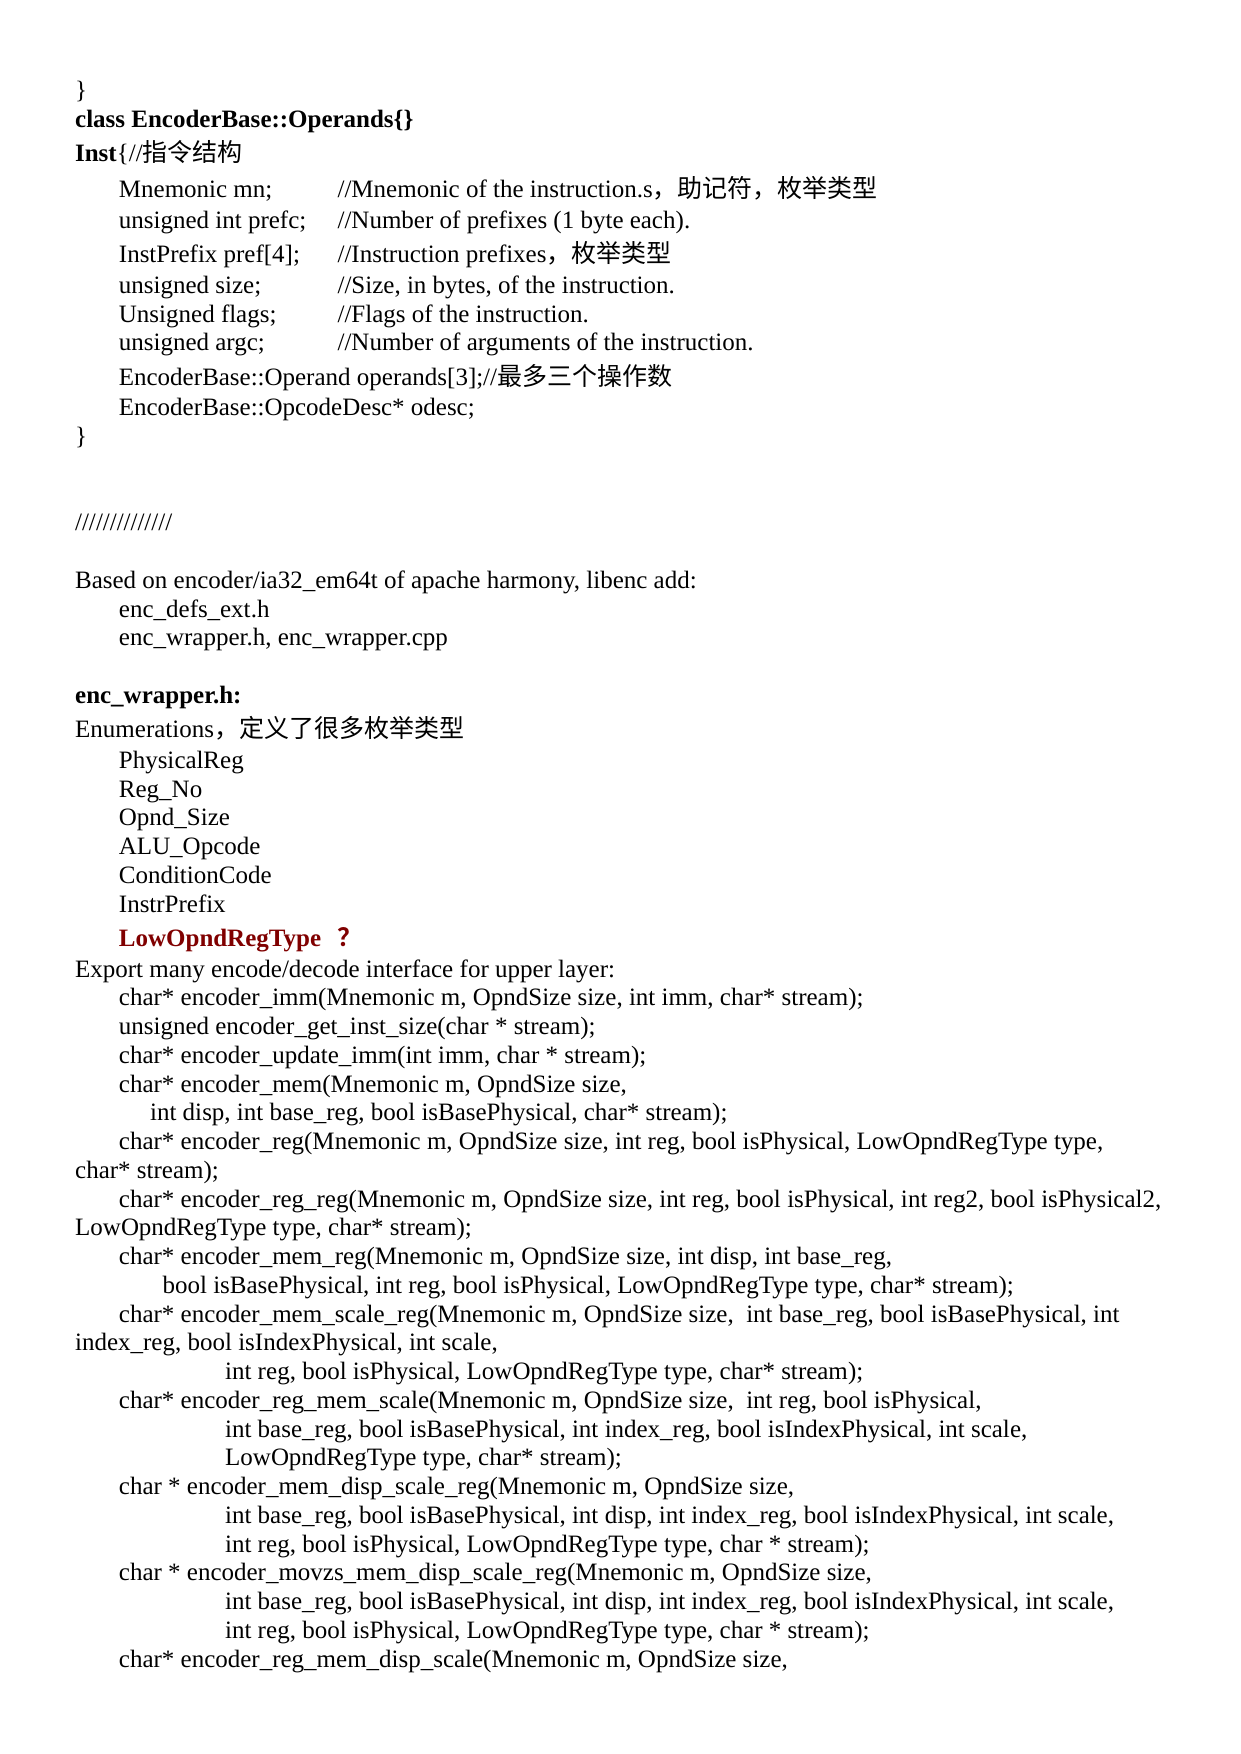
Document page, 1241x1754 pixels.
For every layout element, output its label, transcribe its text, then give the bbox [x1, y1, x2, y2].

text } [75, 421, 1165, 450]
text char* encoder_imm(Mnemonic m, OpndSize size, int imm, char* stream); [75, 982, 1165, 1011]
text int reg, bool isPhysical, LowOpndRegType type, char * stream); [75, 1615, 1165, 1644]
text Based on encoder/ia32_em64t of apache harmony, libenc add: [75, 565, 1165, 594]
text char* encoder_update_imm(int imm, char * stream); [75, 1040, 1165, 1069]
text char* encoder_mem_scale_reg(Mnemonic m, OpndSize size, int base_reg, bool isBasePhysical, int index_reg, bool isIndexPhysical, int scale, [75, 1299, 1165, 1356]
text Opnd_Size [75, 802, 1165, 831]
text enc_defs_ext.h [75, 594, 1165, 622]
text unsigned size; //Size, in bytes, of the instruction. [75, 270, 1165, 299]
text Reg_No [75, 774, 1165, 802]
text int reg, bool isPhysical, LowOpndRegType type, char* stream); [75, 1356, 1165, 1385]
text LowOpndRegType type, char* stream); [75, 1442, 1165, 1471]
text int base_reg, bool isBasePhysical, int disp, int index_reg, bool isIndexPhysical, int scale, [75, 1586, 1165, 1615]
text int base_reg, bool isBasePhysical, int index_reg, bool isIndexPhysical, int scale, [75, 1414, 1165, 1442]
text int base_reg, bool isBasePhysical, int disp, int index_reg, bool isIndexPhysical, int scale, [75, 1500, 1165, 1529]
text class EncoderBase::Operands{} [75, 104, 1165, 132]
text EncoderBase::OpcodeDesc* odesc; [75, 392, 1165, 421]
text InstPrefix pref[4]; //Instruction prefixes，枚举类型 [75, 234, 1165, 270]
text char* encoder_reg(Mnemonic m, OpndSize size, int reg, bool isPhysical, LowOpndRegType type, char* stream); [75, 1126, 1165, 1184]
text ConditionCode [75, 860, 1165, 889]
text unsigned argc; //Number of arguments of the instruction. [75, 327, 1165, 356]
text char* encoder_reg_reg(Mnemonic m, OpndSize size, int reg, bool isPhysical, int reg2, bool isPhysical2, LowOpndRegType type, char* stream); [75, 1184, 1165, 1241]
text InstrPrefix [75, 889, 1165, 917]
text bool isBasePhysical, int reg, bool isPhysical, LowOpndRegType type, char* stream); [75, 1270, 1165, 1299]
text char* encoder_reg_mem_disp_scale(Mnemonic m, OpndSize size, [75, 1644, 1165, 1672]
text ALU_Opcode [75, 831, 1165, 860]
text LowOpndRegType ？ [75, 917, 1165, 954]
text EncoderBase::Operand operands[3];//最多三个操作数 [75, 356, 1165, 392]
text char* encoder_mem(Mnemonic m, OpndSize size, [75, 1069, 1165, 1097]
text ////////////// [75, 507, 1165, 536]
text Export many encode/decode interface for upper layer: [75, 954, 1165, 982]
text char * encoder_mem_disp_scale_reg(Mnemonic m, OpndSize size, [75, 1471, 1165, 1500]
text unsigned encoder_get_inst_size(char * stream); [75, 1011, 1165, 1040]
text } [75, 75, 1165, 104]
text Inst{//指令结构 [75, 132, 1165, 169]
text char* encoder_mem_reg(Mnemonic m, OpndSize size, int disp, int base_reg, [75, 1241, 1165, 1270]
text char * encoder_movzs_mem_disp_scale_reg(Mnemonic m, OpndSize size, [75, 1557, 1165, 1586]
text int disp, int base_reg, bool isBasePhysical, char* stream); [75, 1097, 1165, 1126]
text enc_wrapper.h, enc_wrapper.cpp [75, 622, 1165, 651]
text Unsigned flags; //Flags of the instruction. [75, 299, 1165, 327]
text char* encoder_reg_mem_scale(Mnemonic m, OpndSize size, int reg, bool isPhysical, [75, 1385, 1165, 1414]
text enc_wrapper.h: [75, 680, 1165, 709]
text int reg, bool isPhysical, LowOpndRegType type, char * stream); [75, 1529, 1165, 1557]
text Enumerations，定义了很多枚举类型 [75, 709, 1165, 745]
text unsigned int prefc; //Number of prefixes (1 byte each). [75, 205, 1165, 234]
text PhysicalReg [75, 745, 1165, 774]
text Mnemonic mn; //Mnemonic of the instruction.s，助记符，枚举类型 [75, 169, 1165, 205]
